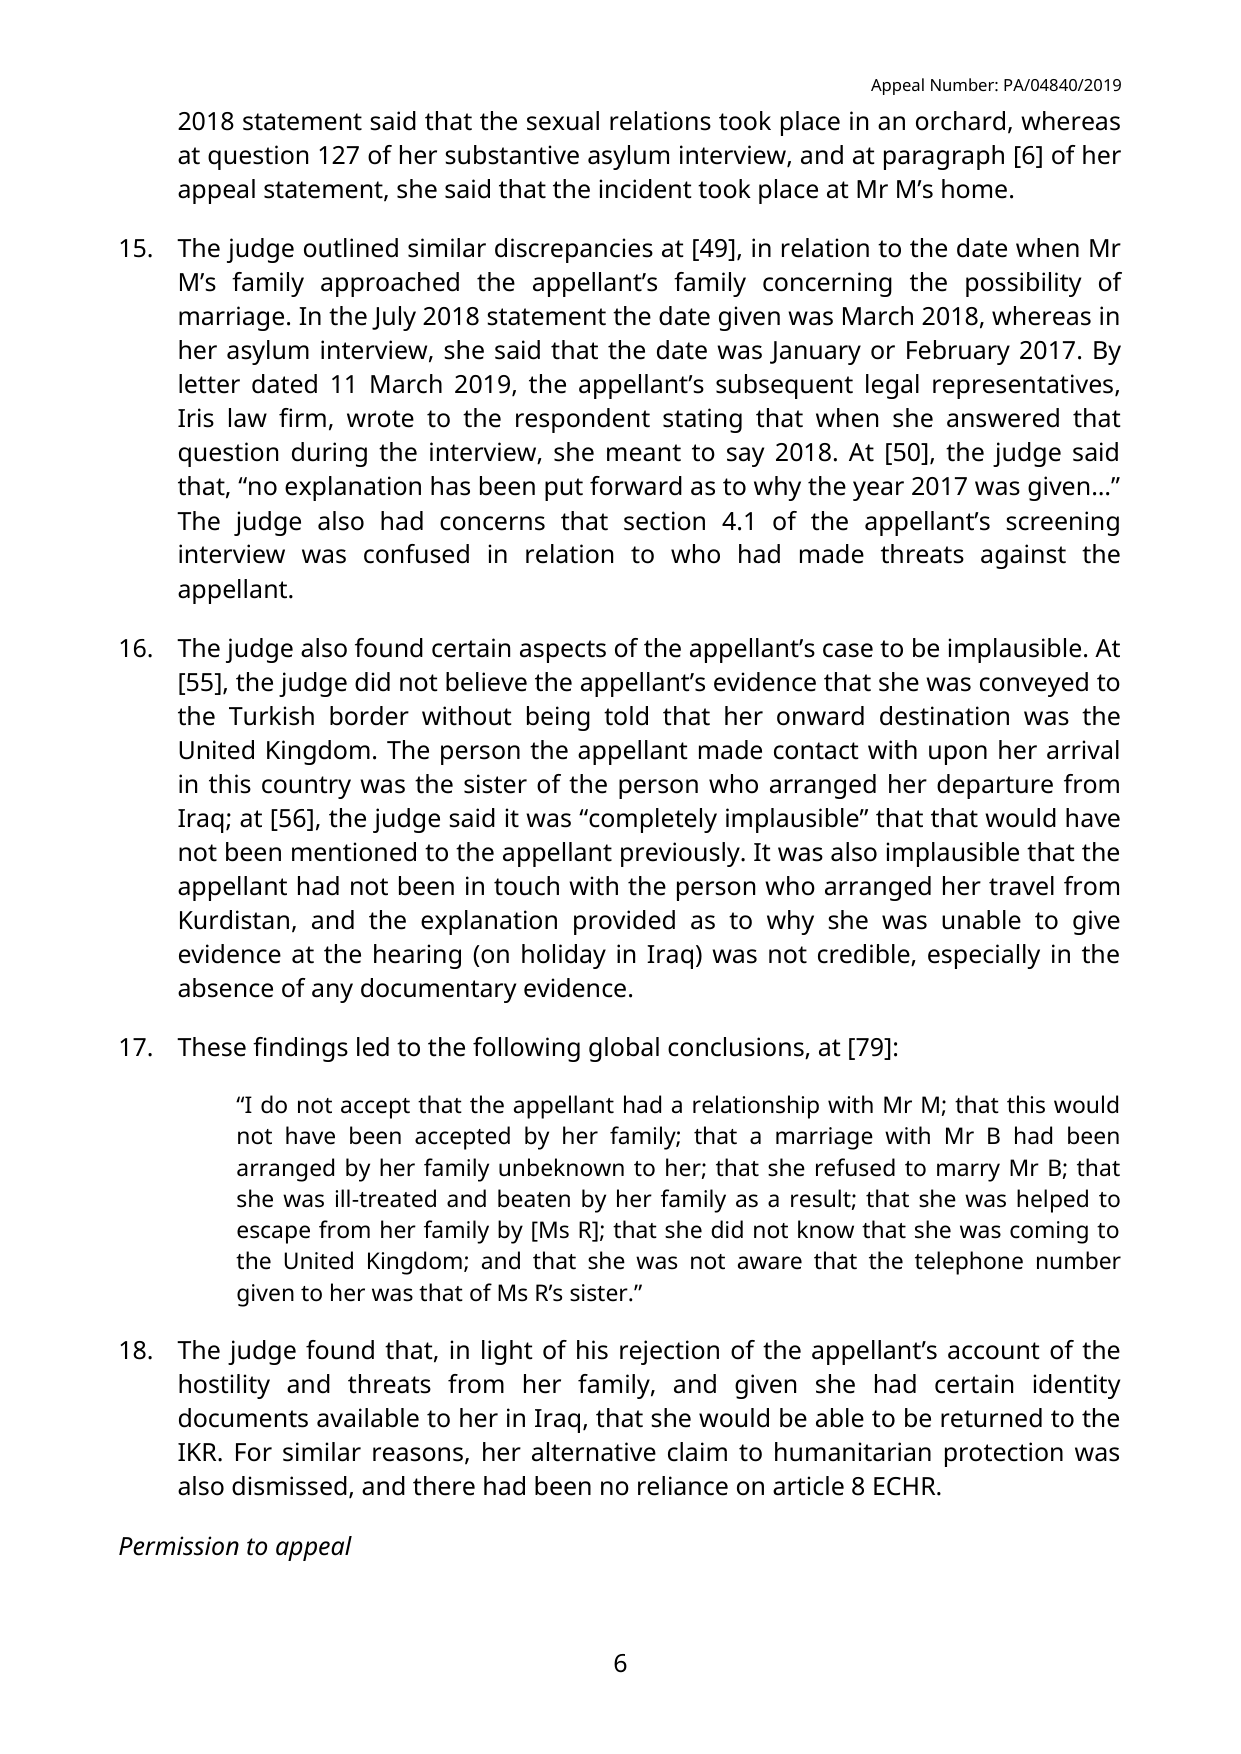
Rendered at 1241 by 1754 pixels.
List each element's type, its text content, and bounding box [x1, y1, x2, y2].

list These findings led to the following global conclusions, at [79]: [118, 1030, 1122, 1064]
list The judge found that, in light of his rejection of the appellant’s account of the hostility and threats from her family, and given she had certain identity documents available to her in Iraq, that she would be able to be returned to the IKR. For similar reasons, her alternative claim to humanitarian protection was also dismissed, and there had been no reliance on article 8 ECHR. [118, 1333, 1122, 1503]
text Permission to appeal [118, 1528, 1122, 1562]
text “I do not accept that the appellant had a relationship with Mr M; that this would not have been accepted by her family; that a marriage with Mr B had been arranged by her family unbeknown to her; that she refused to marry Mr B; that she was ill-treated and beaten by her family as a result; that she was helped to escape from her family by [Ms R]; that she did not know that she was coming to the United Kingdom; and that she was not aware that the telephone number given to her was that of Ms R’s sister.” [236, 1089, 1122, 1308]
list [118, 103, 1122, 206]
list The judge outlined similar discrepancies at [49], in relation to the date when Mr M’s family approached the appellant’s family concerning the possibility of marriage. In the July 2018 statement the date given was March 2018, whereas in her asylum interview, she said that the date was January or February 2017. By letter dated 11 March 2019, the appellant’s subsequent legal representatives, Iris law firm, wrote to the respondent stating that when she answered that question during the interview, she meant to say 2018. At [50], the judge said that, “no explanation has been put forward as to why the year 2017 was given…” The judge also had concerns that section 4.1 of the appellant’s screening interview was confused in relation to who had made threats against the appellant. [118, 231, 1122, 605]
list The judge also found certain aspects of the appellant’s case to be implausible. At [55], the judge did not believe the appellant’s evidence that she was conveyed to the Turkish border without being told that her onward destination was the United Kingdom. The person the appellant made contact with upon her arrival in this country was the sister of the person who arranged her departure from Iraq; at [56], the judge said it was “completely implausible” that that would have not been mentioned to the appellant previously. It was also implausible that the appellant had not been in touch with the person who arranged her travel from Kurdistan, and the explanation provided as to why she was unable to give evidence at the hearing (on holiday in Iraq) was not credible, especially in the absence of any documentary evidence. [118, 630, 1122, 1005]
